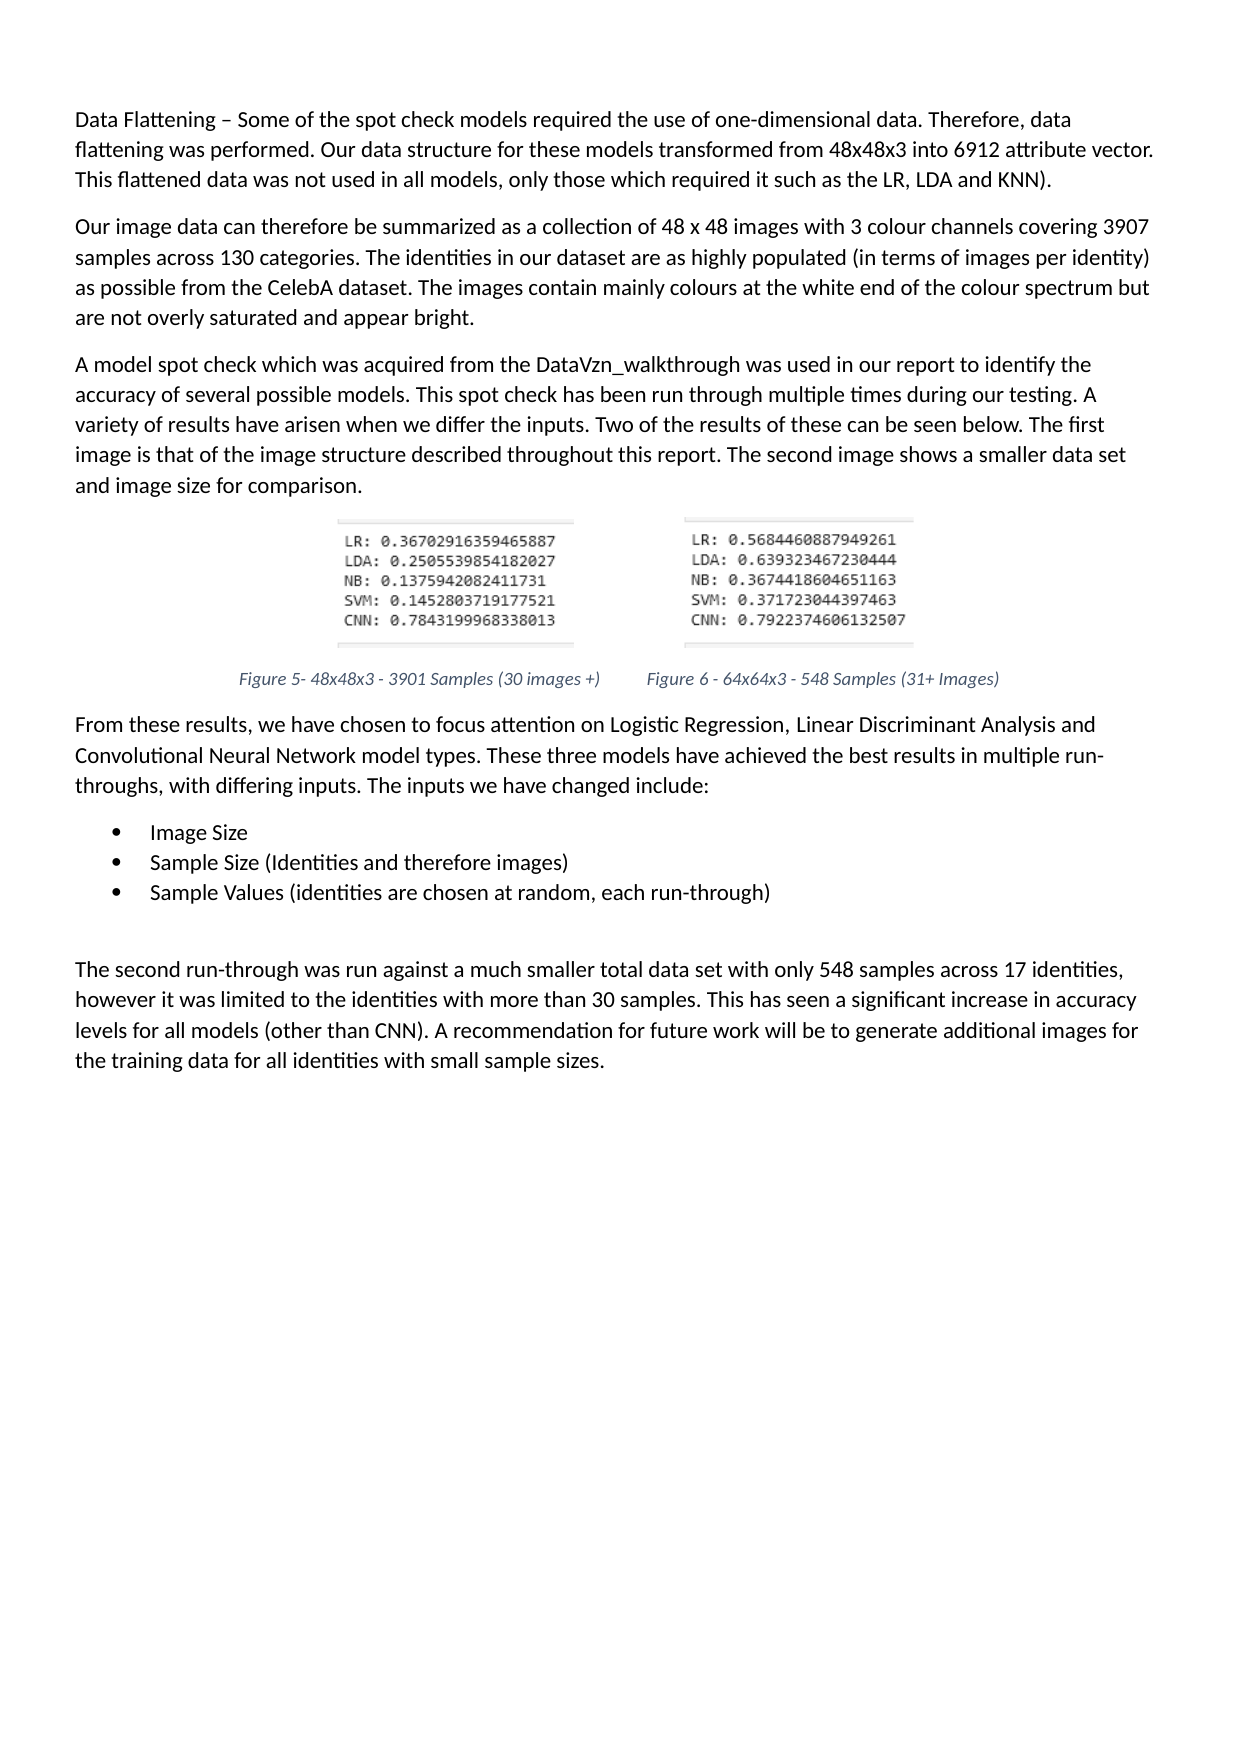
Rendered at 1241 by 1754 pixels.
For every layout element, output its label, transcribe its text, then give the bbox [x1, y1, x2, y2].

text Our image data can therefore be summarized as a collection of 48 x 48 images with 3 colour channels covering 3907 samples across 130 categories. The identities in our dataset are as highly populated (in terms of images per identity) as possible from the CelebA dataset. The images contain mainly colours at the white end of the colour spectrum but are not overly saturated and appear bright. [75, 212, 1165, 331]
list Image Size [112, 818, 1165, 846]
picture [326, 519, 574, 648]
list Sample Size (Identities and therefore images) [112, 848, 1165, 876]
text The second run-through was run against a much smaller total data set with only 548 samples across 17 identities, however it was limited to the identities with more than 30 samples. This has seen a significant increase in accuracy levels for all models (other than CNN). A recommendation for future work will be to generate additional images for the training data for all identities with small sample sizes. [75, 955, 1165, 1074]
picture [682, 517, 914, 648]
text Data Flattening – Some of the spot check models required the use of one-dimensional data. Therefore, data flattening was performed. Our data structure for these models transformed from 48x48x3 into 6912 attribute vector. This flattened data was not used in all models, only those which required it such as the LR, LDA and KNN). [75, 75, 1165, 194]
text A model spot check which was acquired from the DataVzn_walkthrough was used in our report to identify the accuracy of several possible models. This spot check has been run through multiple times during our testing. A variety of results have arisen when we differ the inputs. Two of the results of these can be seen below. The first image is that of the image structure described throughout this report. The second image shows a smaller data set and image size for comparison. [75, 350, 1165, 499]
text From these results, we have chosen to focus attention on Logistic Regression, Linear Discriminant Analysis and Convolutional Neural Network model types. These three models have achieved the best results in multiple run-throughs, with differing inputs. The inputs we have changed include: [75, 711, 1165, 799]
list Sample Values (identities are chosen at random, each run-through) [112, 878, 1165, 936]
